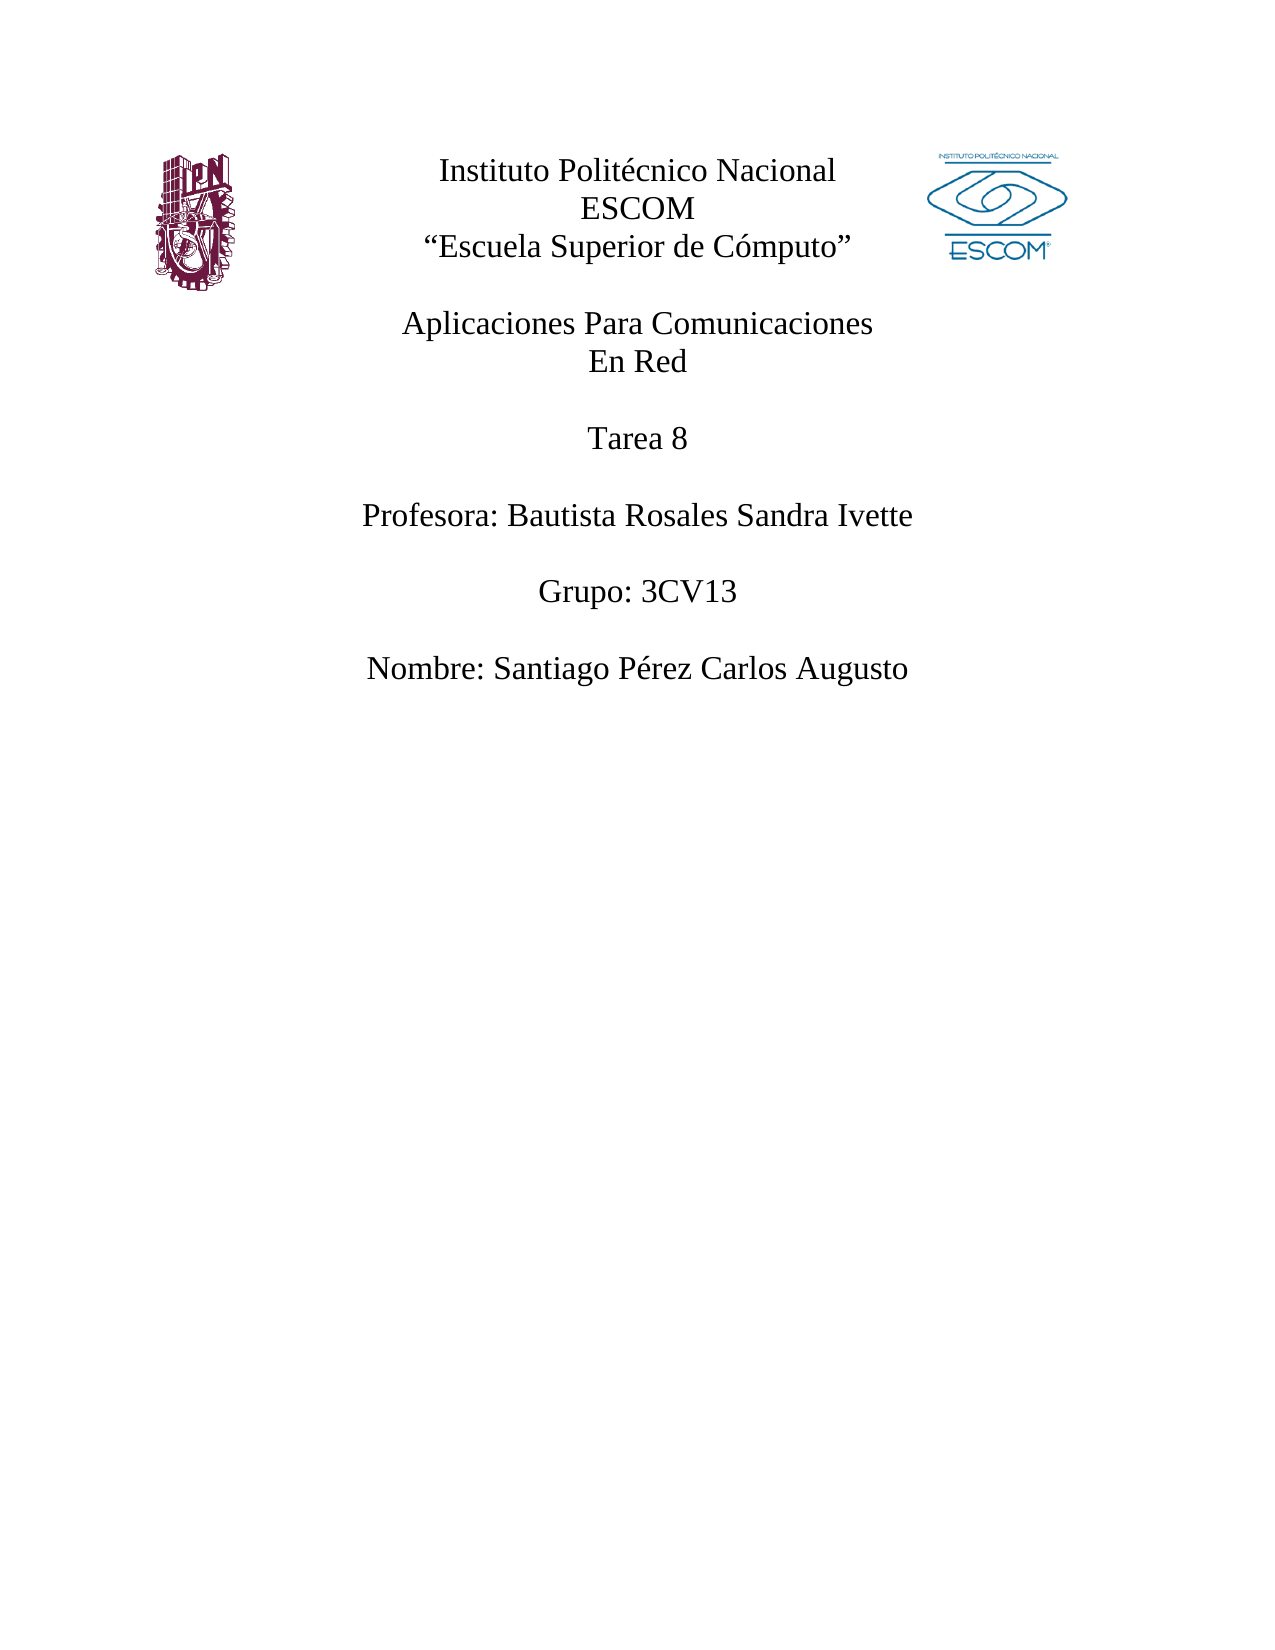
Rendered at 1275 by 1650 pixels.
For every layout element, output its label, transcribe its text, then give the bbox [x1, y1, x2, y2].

text Tarea 8 [150, 418, 1125, 457]
text Profesora: Bautista Rosales Sandra Ivette [150, 495, 1125, 533]
text Nombre: Santiago Pérez Carlos Augusto [150, 648, 1125, 687]
text ESCOM [150, 188, 1125, 227]
text Instituto Politécnico Nacional [150, 150, 1125, 188]
text En Red [150, 342, 1125, 380]
text Aplicaciones Para Comunicaciones [150, 303, 1125, 342]
text “Escuela Superior de Cómputo” [150, 227, 1125, 265]
text Grupo: 3CV13 [150, 572, 1125, 610]
picture [150, 265, 242, 295]
